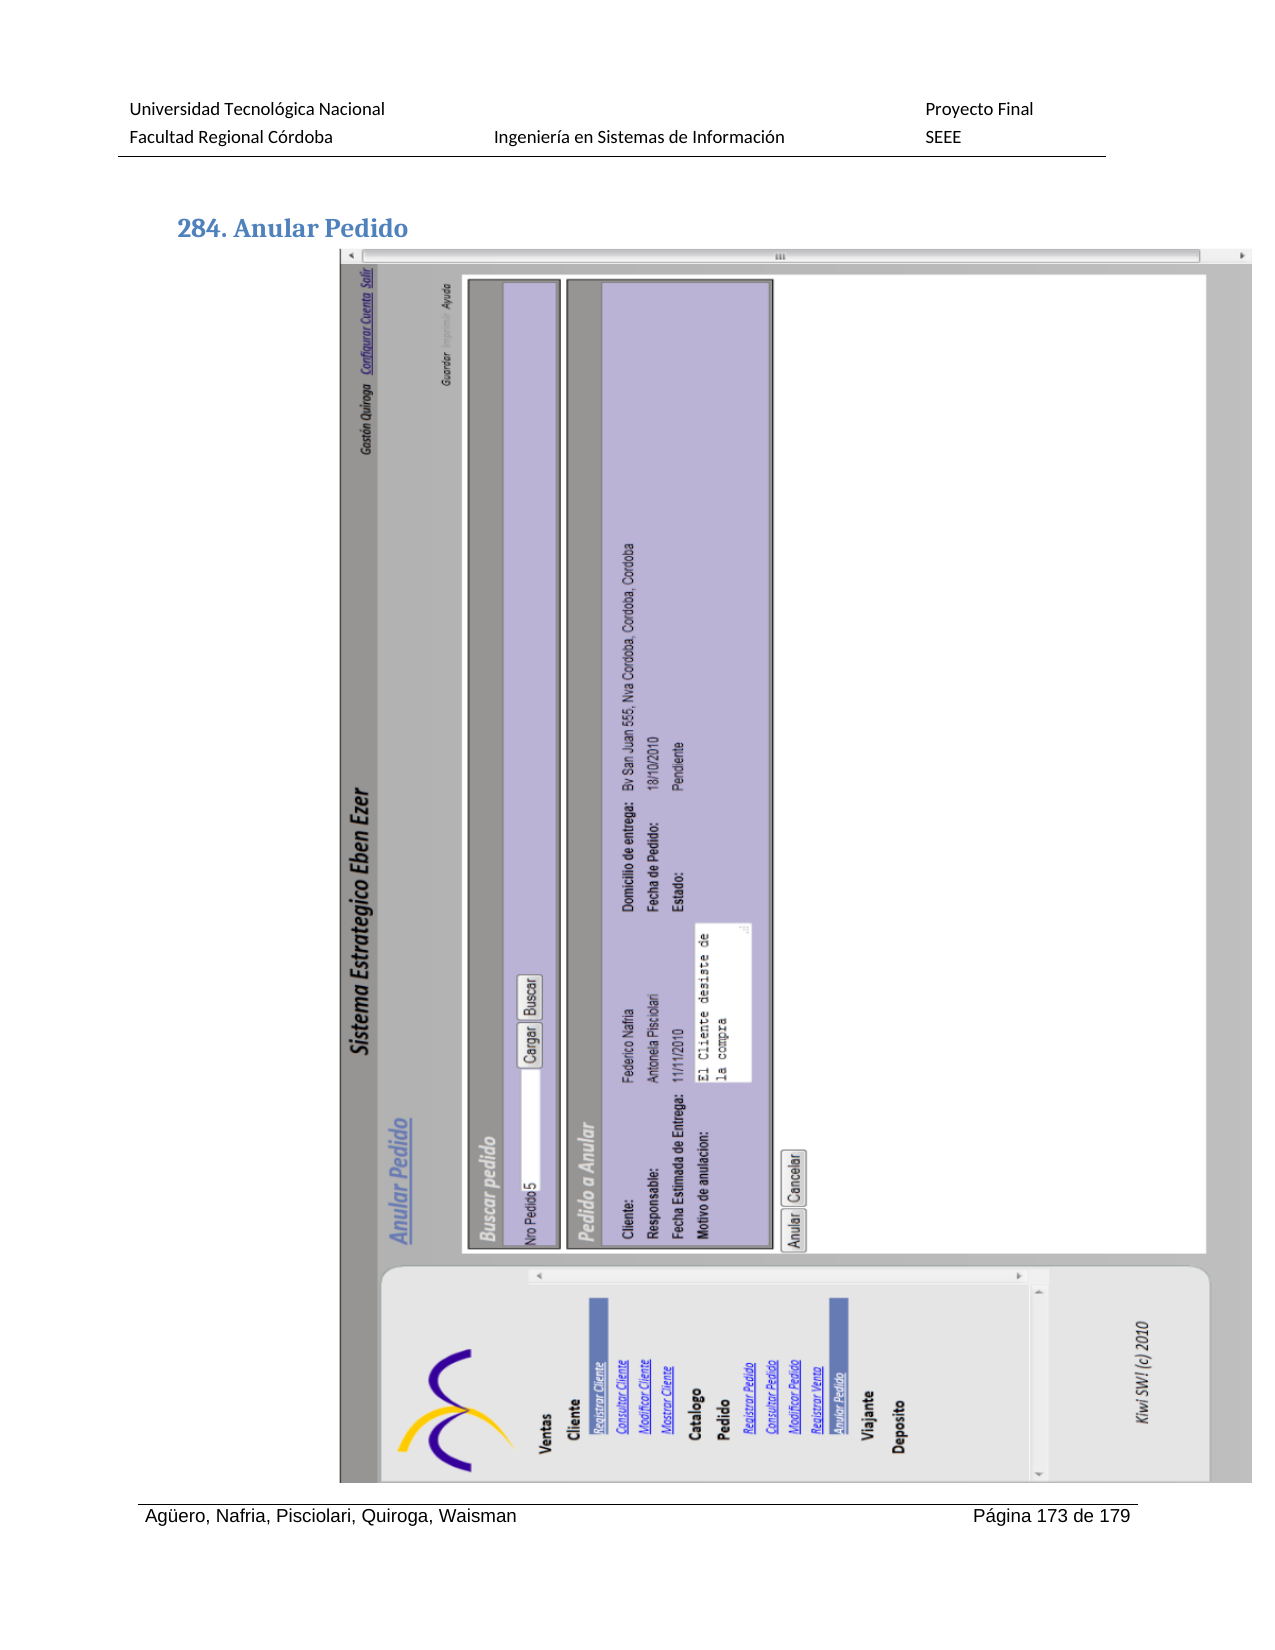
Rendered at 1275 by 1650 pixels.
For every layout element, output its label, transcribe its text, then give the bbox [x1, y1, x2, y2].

subtitle 284. Anular Pedido [177, 213, 1098, 244]
picture [340, 250, 1252, 1482]
